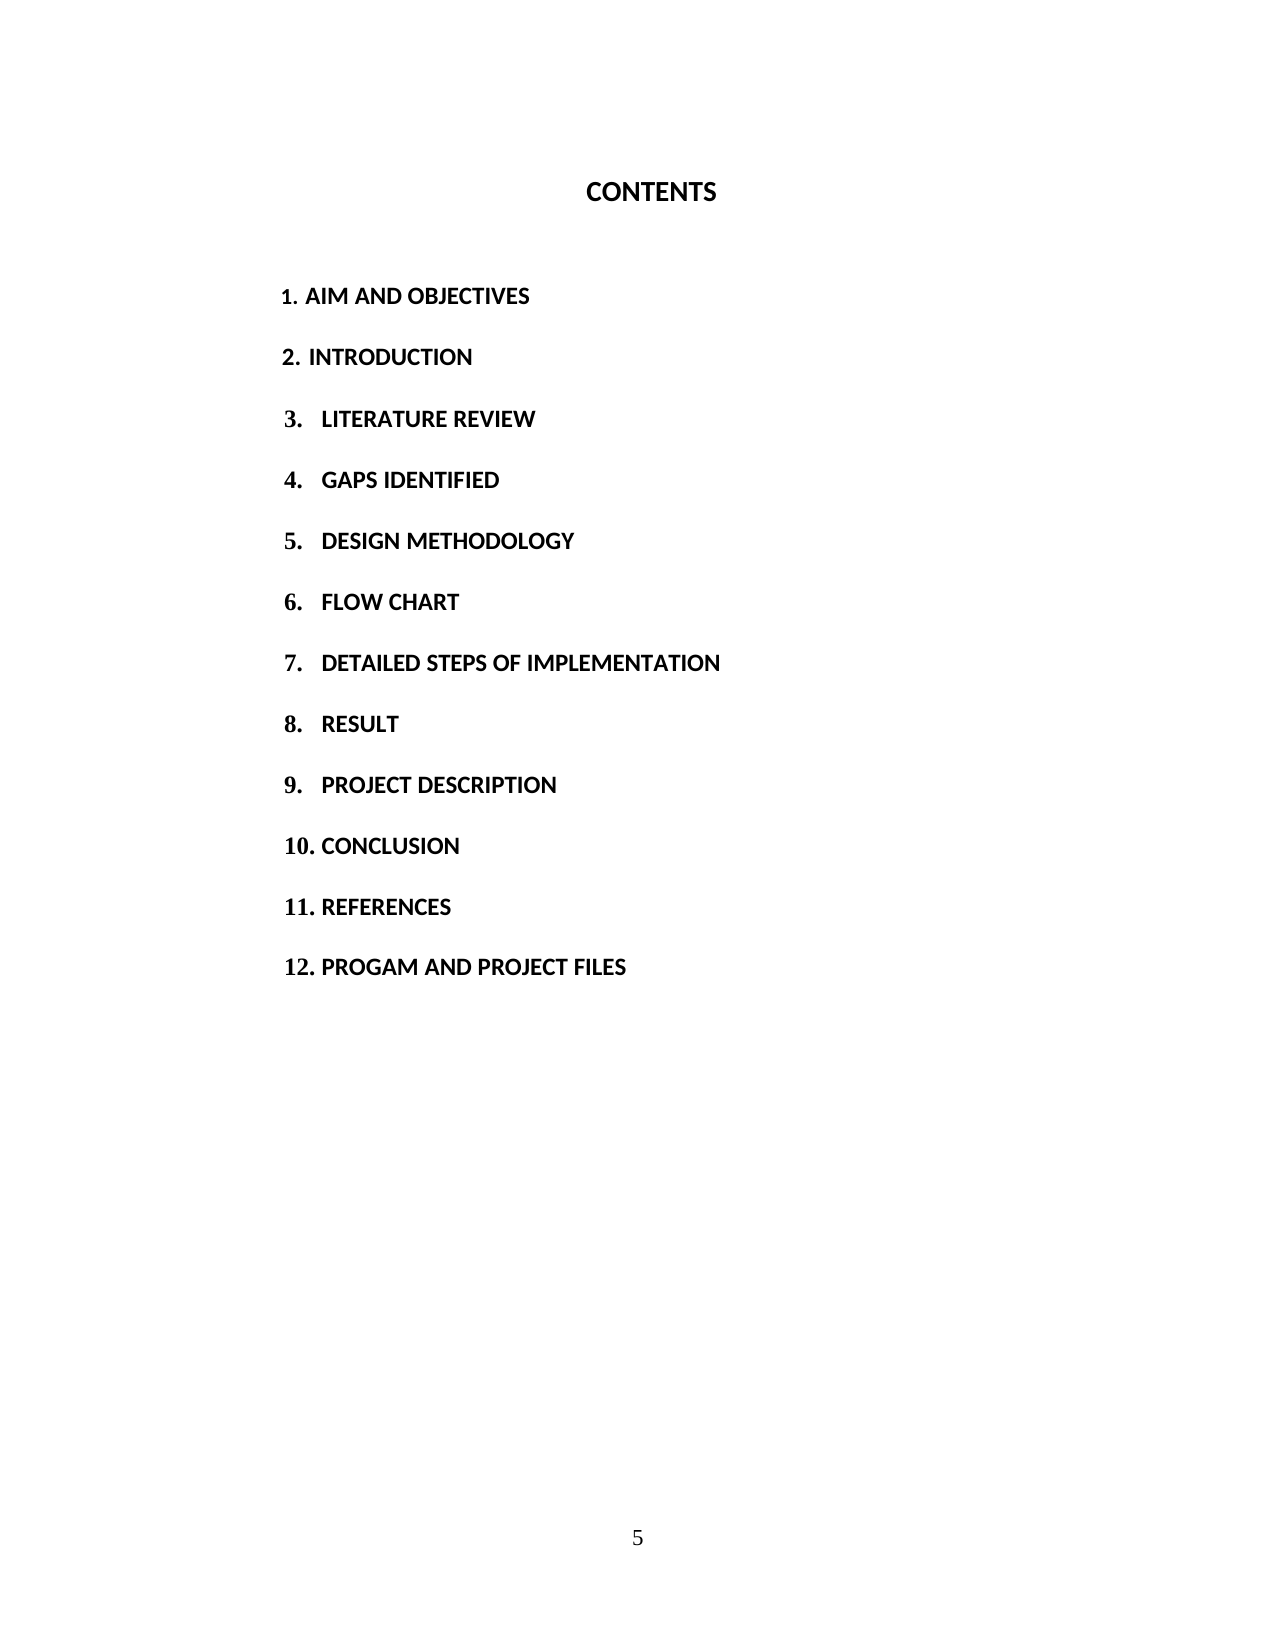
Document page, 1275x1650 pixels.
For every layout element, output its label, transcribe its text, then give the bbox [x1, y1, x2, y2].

subtitle LITERATURE REVIEW [284, 403, 1125, 433]
list REFERENCES [284, 892, 1125, 922]
subtitle DETAILED STEPS OF IMPLEMENTATION [284, 647, 1125, 677]
subtitle AIM AND OBJECTIVES [280, 281, 1125, 311]
subtitle CONTENTS [178, 173, 1124, 208]
list CONCLUSION [284, 831, 1125, 861]
subtitle PROJECT DESCRIPTION [284, 769, 1125, 800]
subtitle DESIGN METHODOLOGY [284, 525, 1125, 555]
list RESULT [284, 708, 1125, 739]
list FLOW CHART [284, 586, 1125, 617]
list INTRODUCTION [282, 342, 1125, 372]
subtitle PROGAM AND PROJECT FILES [284, 951, 1125, 981]
list GAPS IDENTIFIED [284, 464, 1125, 494]
